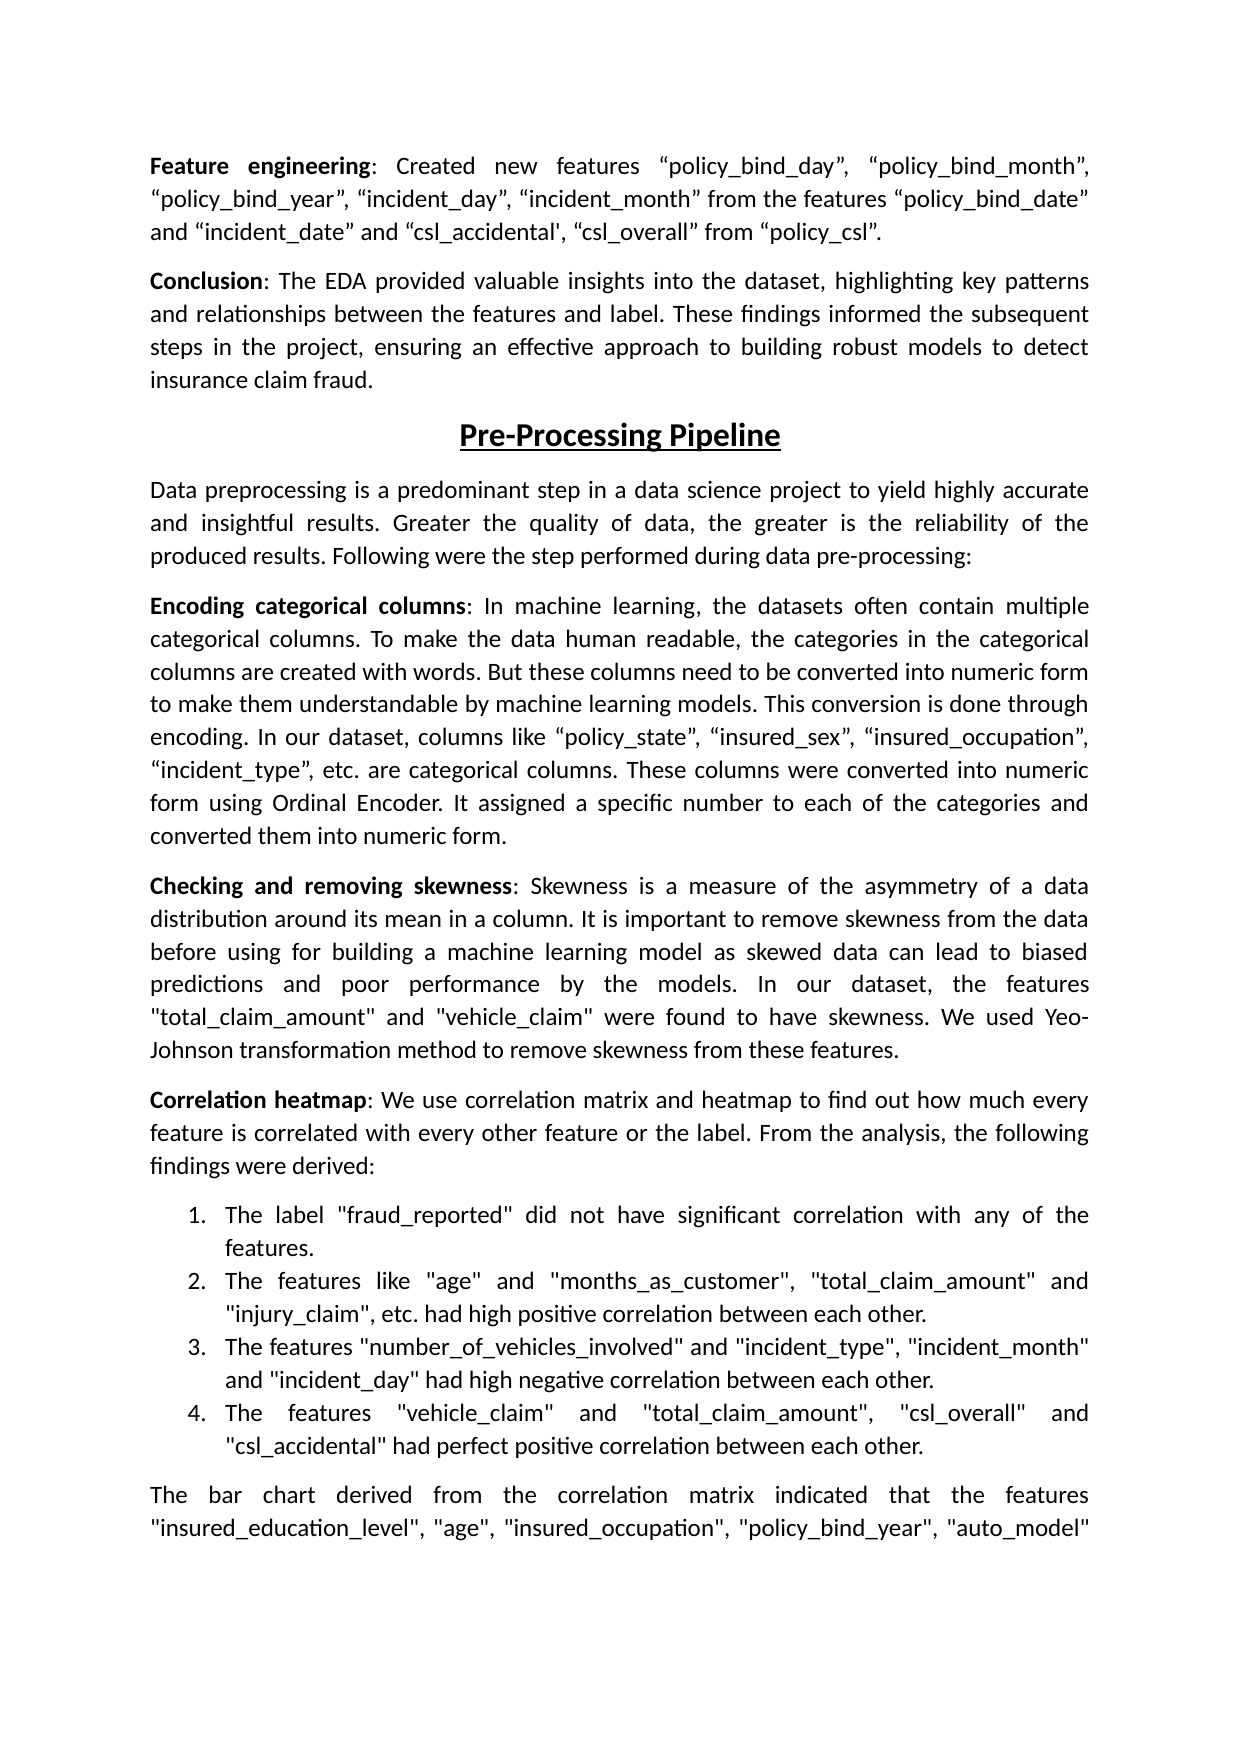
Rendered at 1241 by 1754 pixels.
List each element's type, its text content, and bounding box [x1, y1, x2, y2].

list The features "vehicle_claim" and "total_claim_amount", "csl_overall" and "csl_accidental" had perfect positive correlation between each other. [187, 1397, 1090, 1460]
list The features like "age" and "months_as_customer", "total_claim_amount" and "injury_claim", etc. had high positive correlation between each other. [187, 1265, 1090, 1329]
text Feature engineering: Created new features “policy_bind_day”, “policy_bind_month”, “policy_bind_year”, “incident_day”, “incident_month” from the features “policy_bind_date” and “incident_date” and “csl_accidental', “csl_overall” from “policy_csl”. [150, 150, 1090, 246]
text Encoding categorical columns: In machine learning, the datasets often contain multiple categorical columns. To make the data human readable, the categories in the categorical columns are created with words. But these columns need to be converted into numeric form to make them understandable by machine learning models. This conversion is done through encoding. In our dataset, columns like “policy_state”, “insured_sex”, “insured_occupation”, “incident_type”, etc. are categorical columns. These columns were converted into numeric form using Ordinal Encoder. It assigned a specific number to each of the categories and converted them into numeric form. [150, 590, 1090, 851]
list The features "number_of_vehicles_involved" and "incident_type", "incident_month" and "incident_day" had high negative correlation between each other. [187, 1331, 1090, 1394]
text Pre-Processing Pipeline [150, 414, 1090, 454]
list The label "fraud_reported" did not have significant correlation with any of the features. [187, 1199, 1090, 1263]
text Conclusion: The EDA provided valuable insights into the dataset, highlighting key patterns and relationships between the features and label. These findings informed the subsequent steps in the project, ensuring an effective approach to building robust models to detect insurance claim fraud. [150, 265, 1090, 395]
text Correlation heatmap: We use correlation matrix and heatmap to find out how much every feature is correlated with every other feature or the label. From the analysis, the following findings were derived: [150, 1084, 1090, 1180]
text Checking and removing skewness: Skewness is a measure of the asymmetry of a data distribution around its mean in a column. It is important to remove skewness from the data before using for building a machine learning model as skewed data can lead to biased predictions and poor performance by the models. In our dataset, the features "total_claim_amount" and "vehicle_claim" were found to have skewness. We used Yeo-Johnson transformation method to remove skewness from these features. [150, 870, 1090, 1065]
text Data preprocessing is a predominant step in a data science project to yield highly accurate and insightful results. Greater the quality of data, the greater is the reliability of the produced results. Following were the step performed during data pre-processing: [150, 474, 1090, 571]
